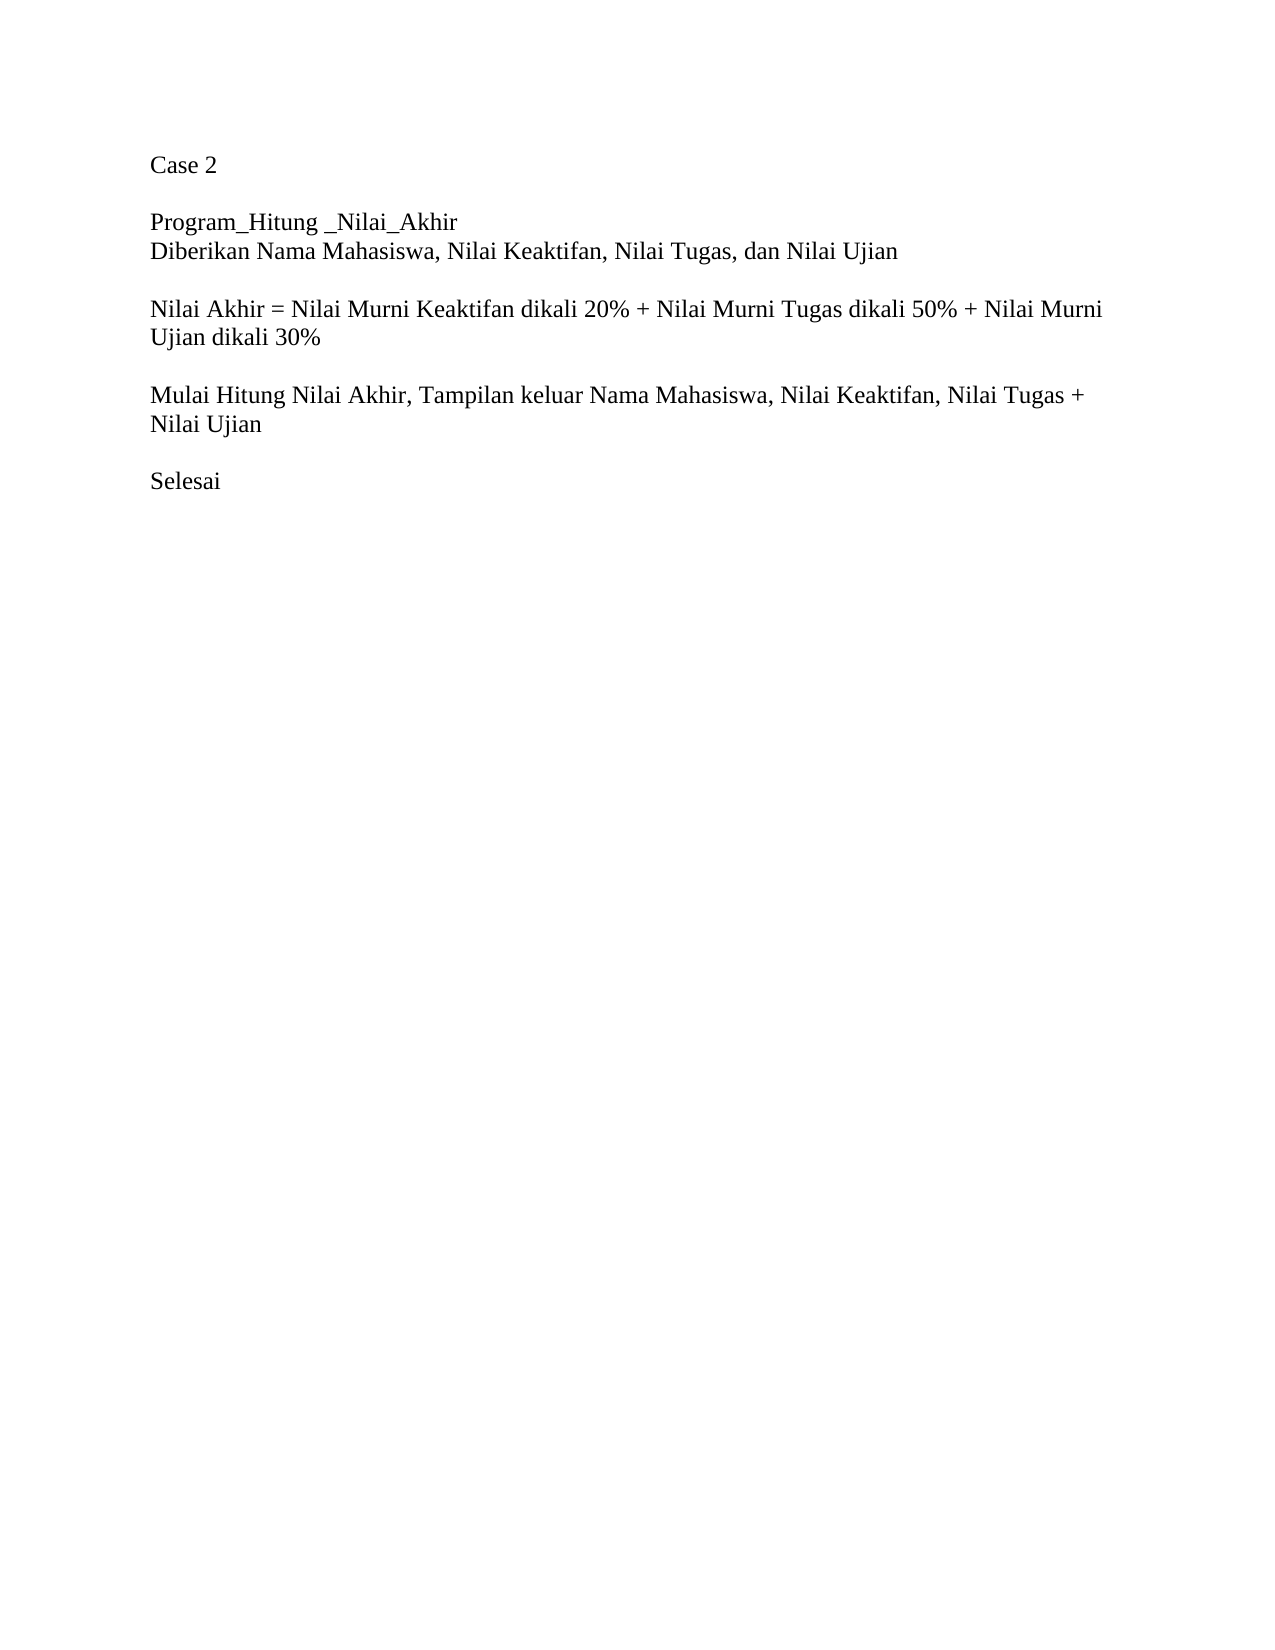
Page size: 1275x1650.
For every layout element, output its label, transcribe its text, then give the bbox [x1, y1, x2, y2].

text Program_Hitung _Nilai_Akhir [150, 207, 1125, 236]
text Selesai [150, 466, 1125, 495]
text Case 2 [150, 150, 1125, 179]
text Diberikan Nama Mahasiswa, Nilai Keaktifan, Nilai Tugas, dan Nilai Ujian [150, 236, 1125, 265]
text Nilai Akhir = Nilai Murni Keaktifan dikali 20% + Nilai Murni Tugas dikali 50% + Nilai Murni Ujian dikali 30% [150, 294, 1125, 351]
text Mulai Hitung Nilai Akhir, Tampilan keluar Nama Mahasiswa, Nilai Keaktifan, Nilai Tugas + Nilai Ujian [150, 380, 1125, 437]
